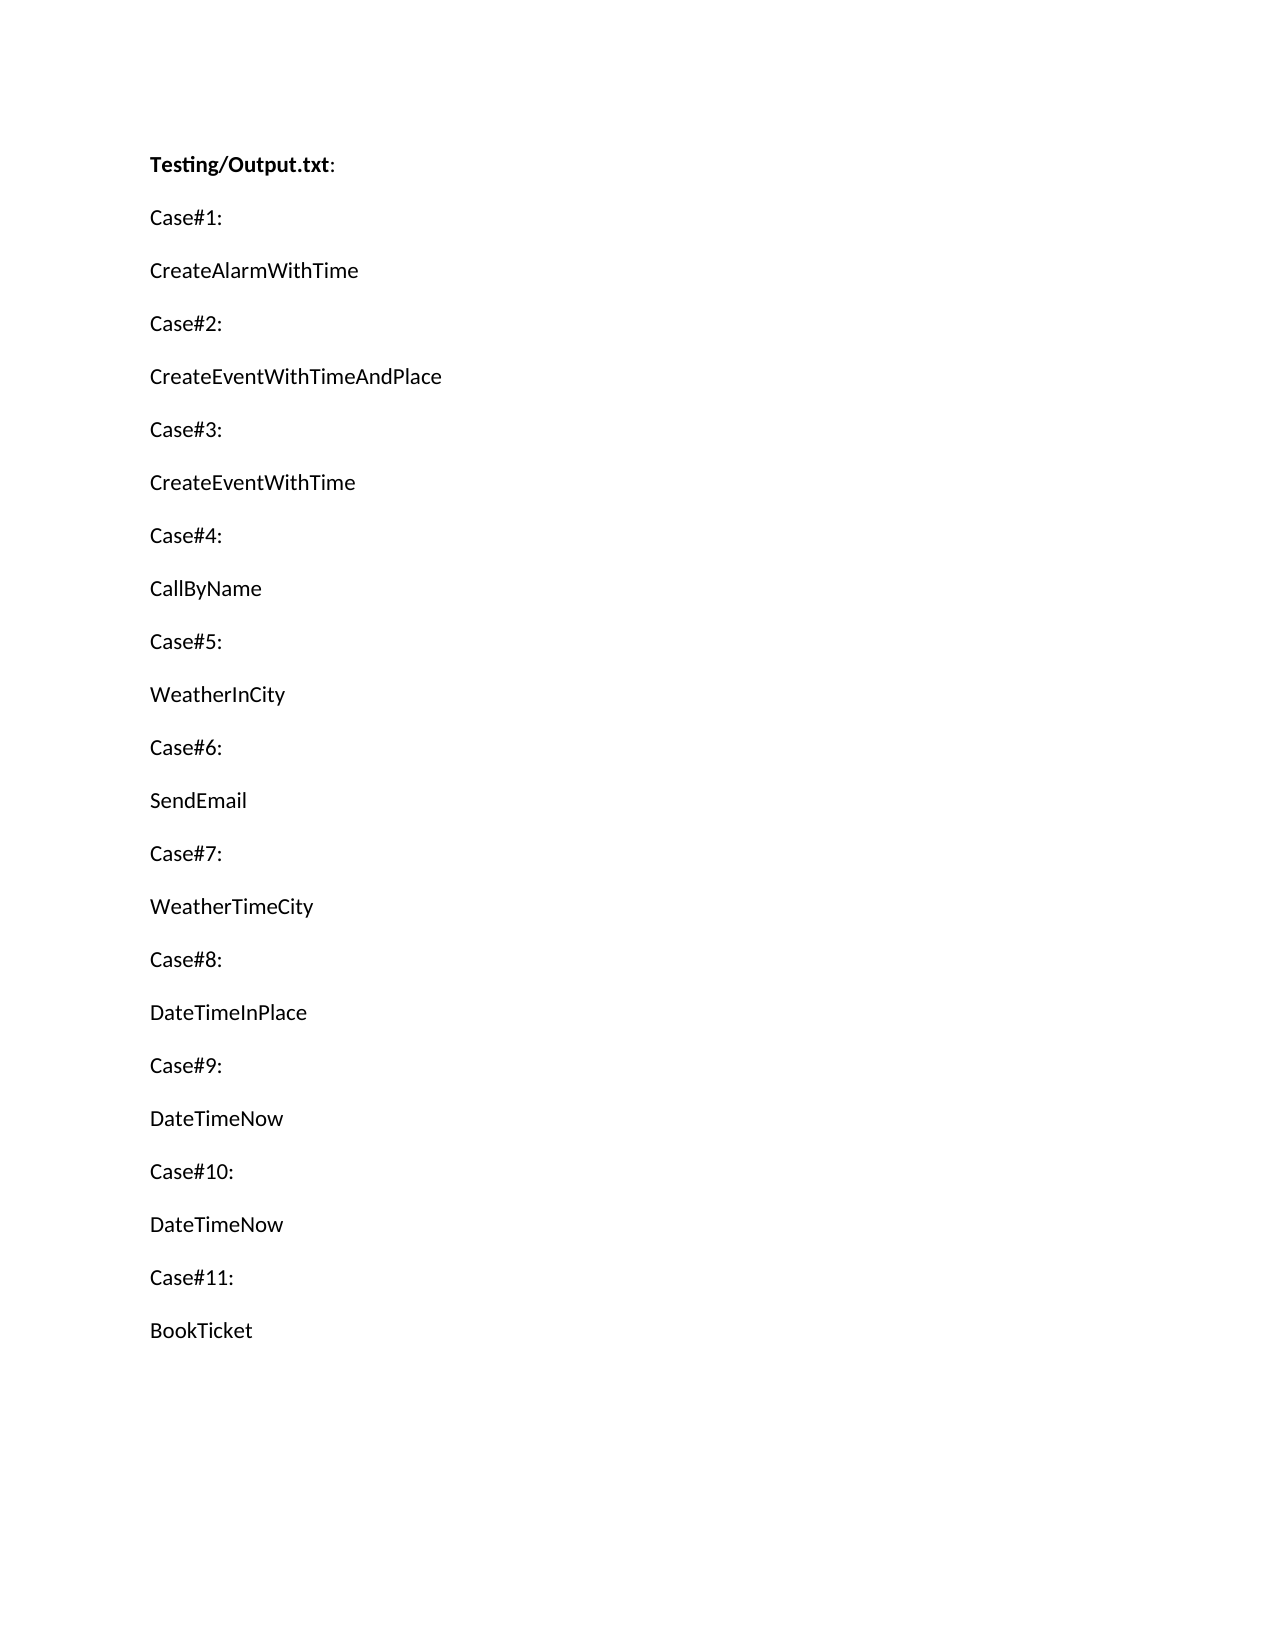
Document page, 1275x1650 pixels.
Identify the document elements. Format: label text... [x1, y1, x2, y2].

text Case#2: [150, 309, 1125, 337]
text Case#6: [150, 733, 1125, 761]
text WeatherTimeCity [150, 892, 1125, 920]
text DateTimeInPlace [150, 998, 1125, 1026]
text Case#4: [150, 521, 1125, 549]
text BookTicket [150, 1316, 1125, 1344]
text CallByName [150, 574, 1125, 602]
text Case#9: [150, 1051, 1125, 1079]
text Case#7: [150, 839, 1125, 867]
text Testing/Output.txt: [150, 150, 1125, 178]
text DateTimeNow [150, 1104, 1125, 1132]
text Case#11: [150, 1263, 1125, 1291]
text Case#3: [150, 415, 1125, 443]
text SendEmail [150, 786, 1125, 814]
text Case#10: [150, 1157, 1125, 1185]
text Case#1: [150, 203, 1125, 231]
text WeatherInCity [150, 680, 1125, 708]
text CreateAlarmWithTime [150, 256, 1125, 284]
text CreateEventWithTime [150, 468, 1125, 496]
text CreateEventWithTimeAndPlace [150, 362, 1125, 390]
text Case#5: [150, 627, 1125, 655]
text Case#8: [150, 945, 1125, 973]
text DateTimeNow [150, 1210, 1125, 1238]
